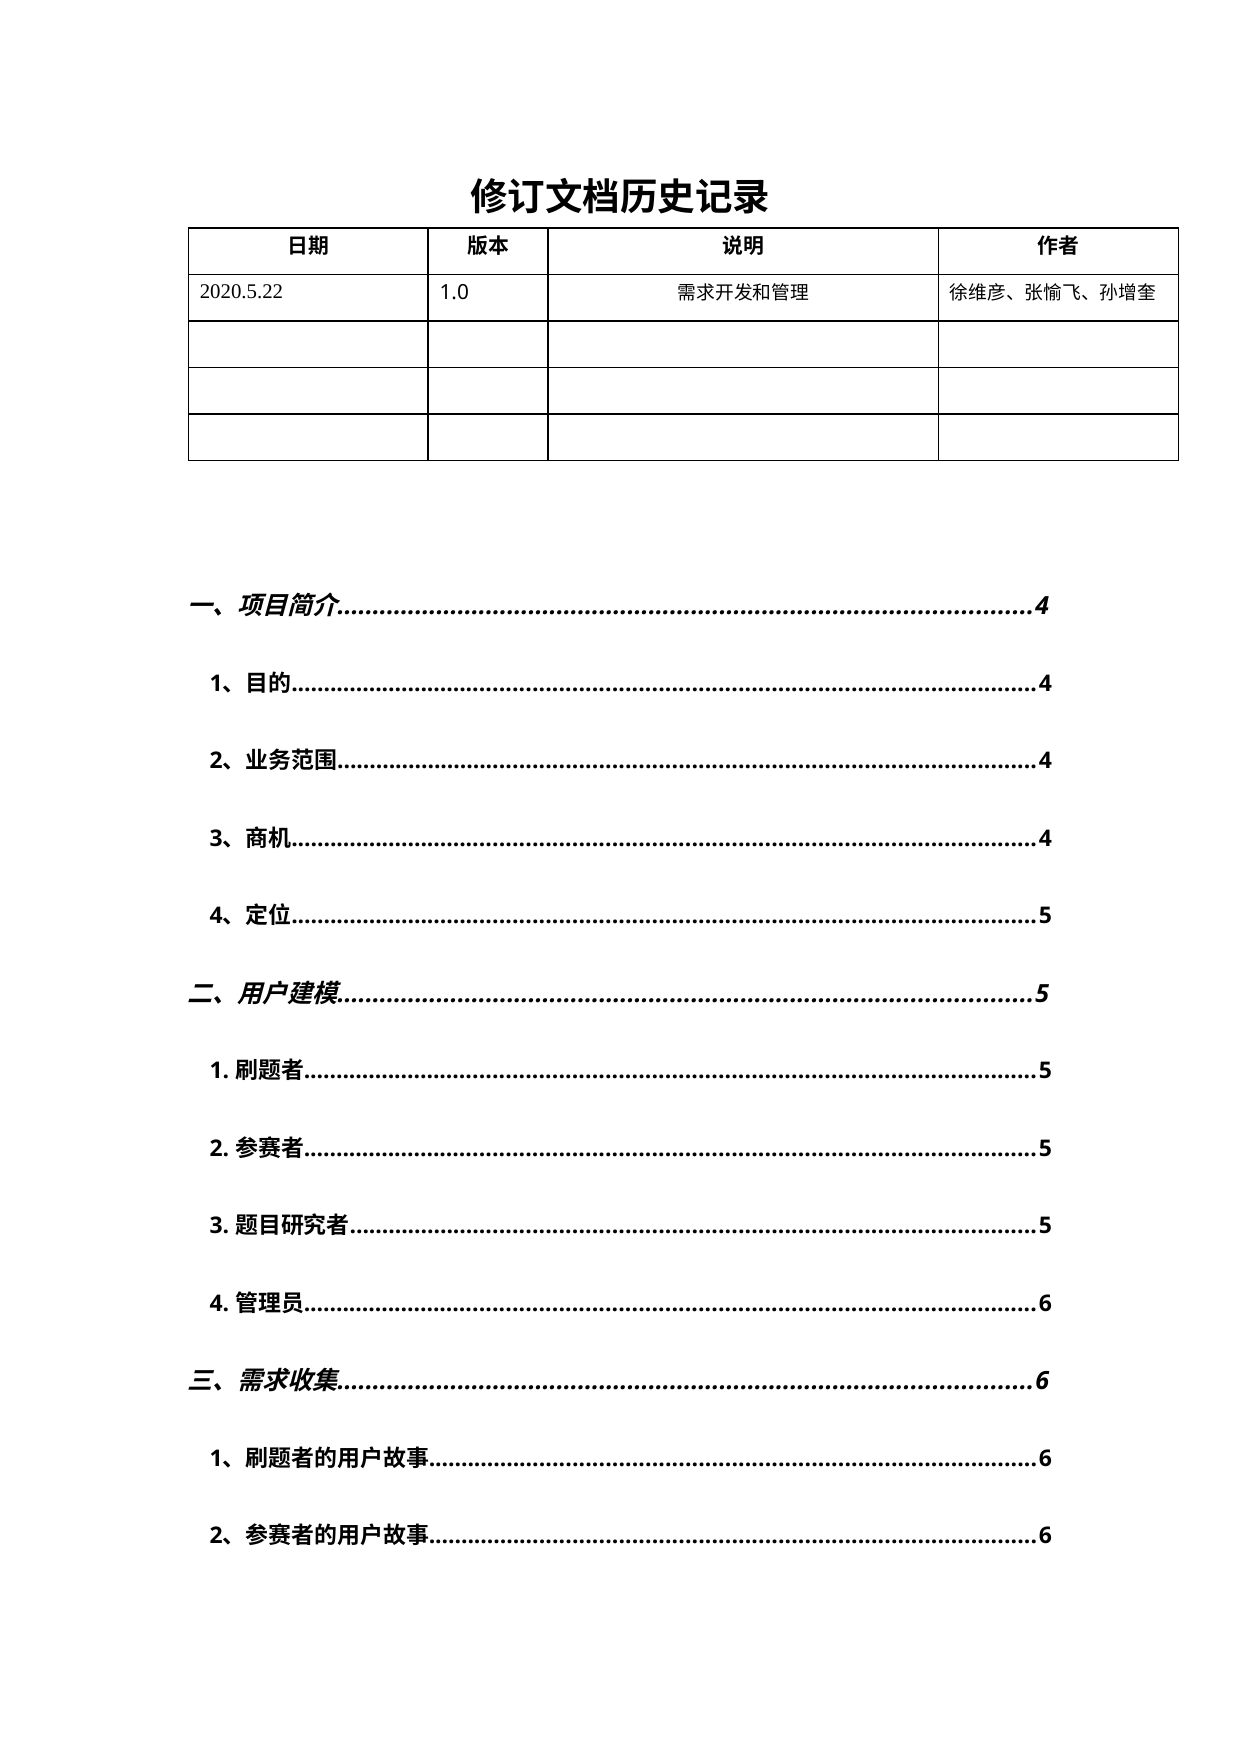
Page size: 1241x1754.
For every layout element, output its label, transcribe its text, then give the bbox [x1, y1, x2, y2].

table_cell 2020.5.22 [189, 275, 427, 320]
table_cell [939, 368, 1178, 413]
text 三、需求收集 6 [187, 1346, 1053, 1411]
text 4、定位 5 [209, 881, 1053, 946]
table_cell [549, 415, 938, 460]
table_cell [429, 368, 547, 413]
text 3. 题目研究者 5 [209, 1191, 1053, 1256]
text 1、刷题者的用户故事 6 [209, 1424, 1053, 1489]
table_cell 1.0 [429, 275, 547, 320]
table_cell [189, 368, 427, 413]
table_cell [189, 322, 427, 367]
table_header 作者 [939, 229, 1178, 273]
table_cell [429, 322, 547, 367]
text 一、项目简介 4 [187, 571, 1053, 636]
text 1、目的 4 [209, 649, 1053, 714]
table_cell 徐维彦、张愉飞、孙增奎 [939, 275, 1178, 320]
table_header 版本 [429, 229, 547, 273]
text 3、商机 4 [209, 804, 1053, 869]
table_cell 需求开发和管理 [549, 275, 938, 320]
text 1. 刷题者 5 [209, 1036, 1053, 1101]
text 2、业务范围 4 [209, 726, 1053, 791]
table_header 日期 [189, 229, 427, 273]
table_cell [429, 415, 547, 460]
table_cell [939, 322, 1178, 367]
table_cell [939, 415, 1178, 460]
title 修订文档历史记录 [187, 162, 1053, 227]
text 2、参赛者的用户故事 6 [209, 1501, 1053, 1566]
text 4. 管理员 6 [209, 1269, 1053, 1334]
table_header 说明 [549, 229, 938, 273]
table_cell [189, 415, 427, 460]
text 二、用户建模 5 [187, 959, 1053, 1024]
table_cell [549, 368, 938, 413]
table_cell [549, 322, 938, 367]
text 2. 参赛者 5 [209, 1114, 1053, 1179]
